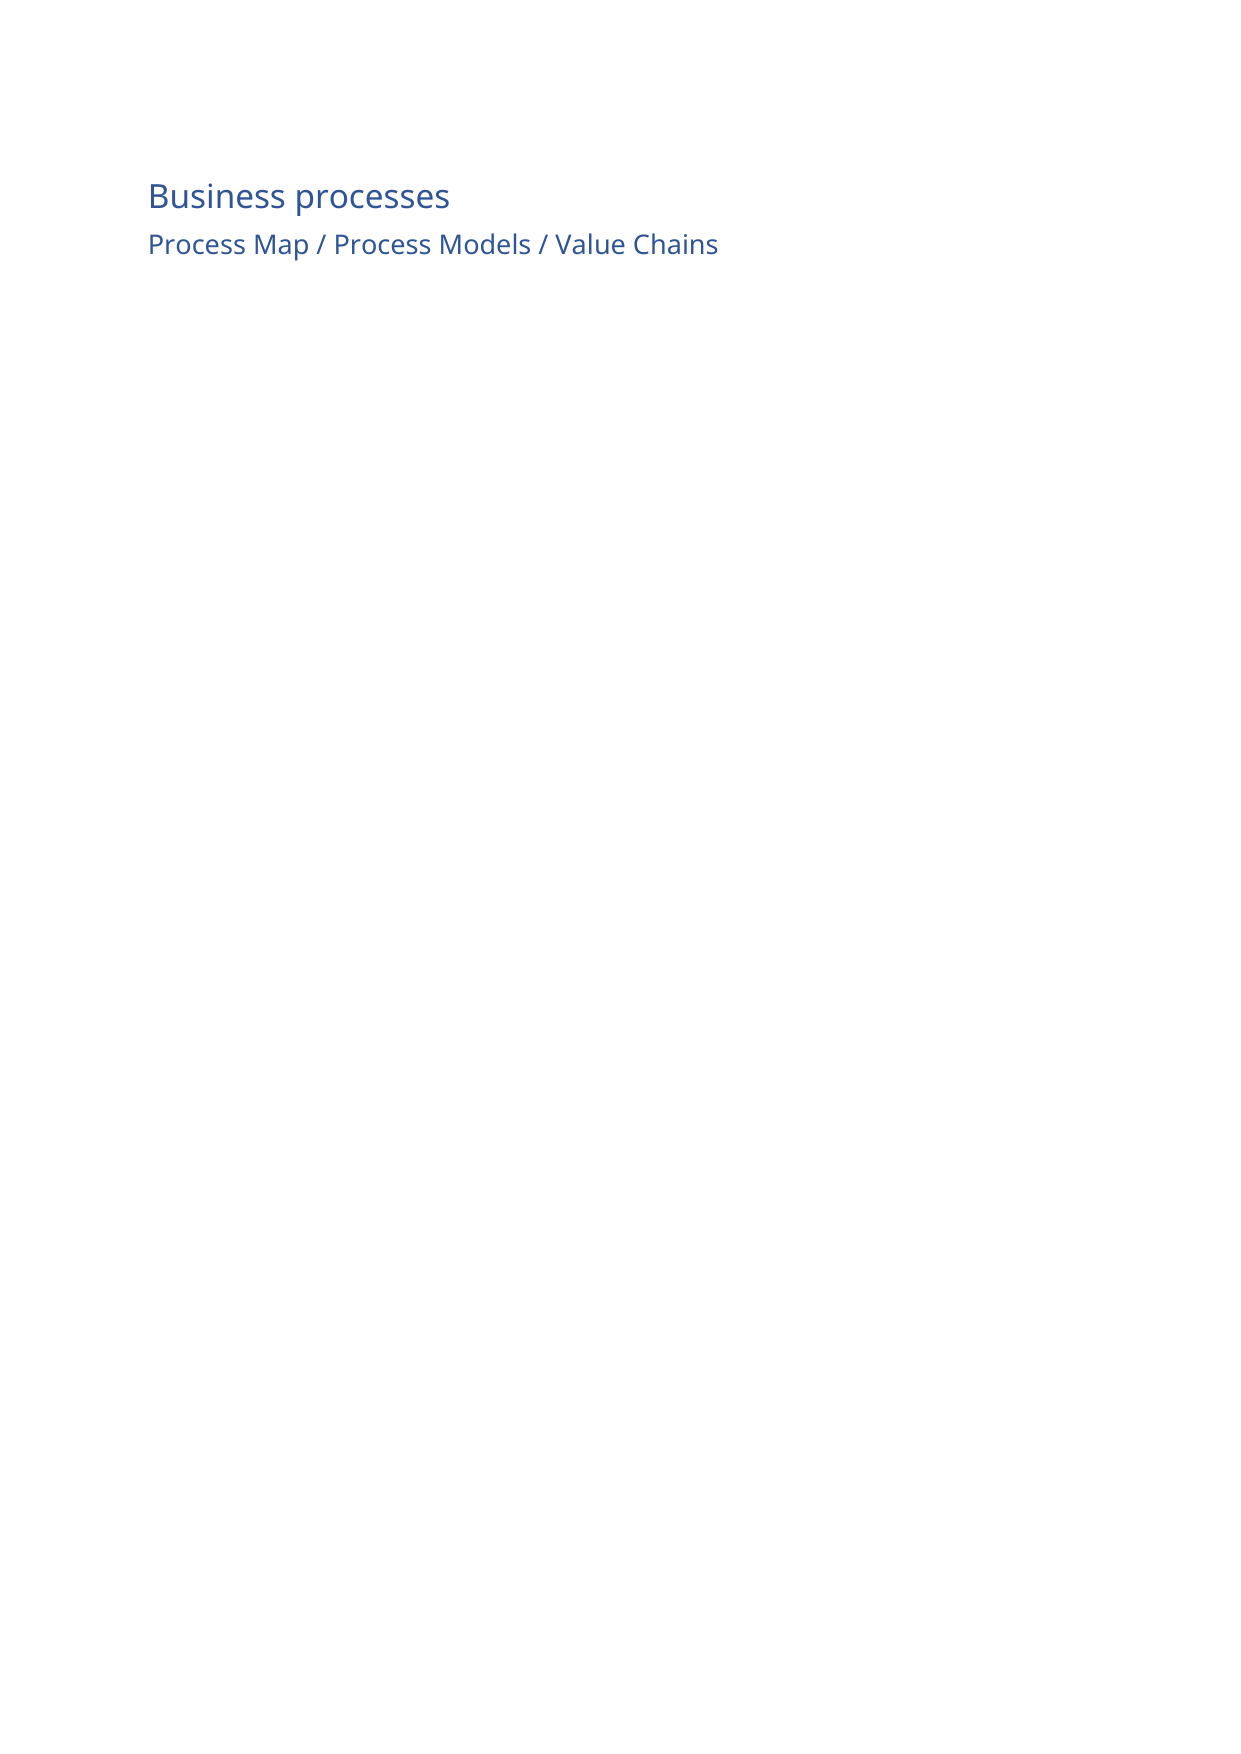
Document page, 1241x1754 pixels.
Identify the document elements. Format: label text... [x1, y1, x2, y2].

subtitle Business processes [148, 173, 1093, 218]
subtitle Process Map / Process Models / Value Chains [148, 226, 1093, 263]
